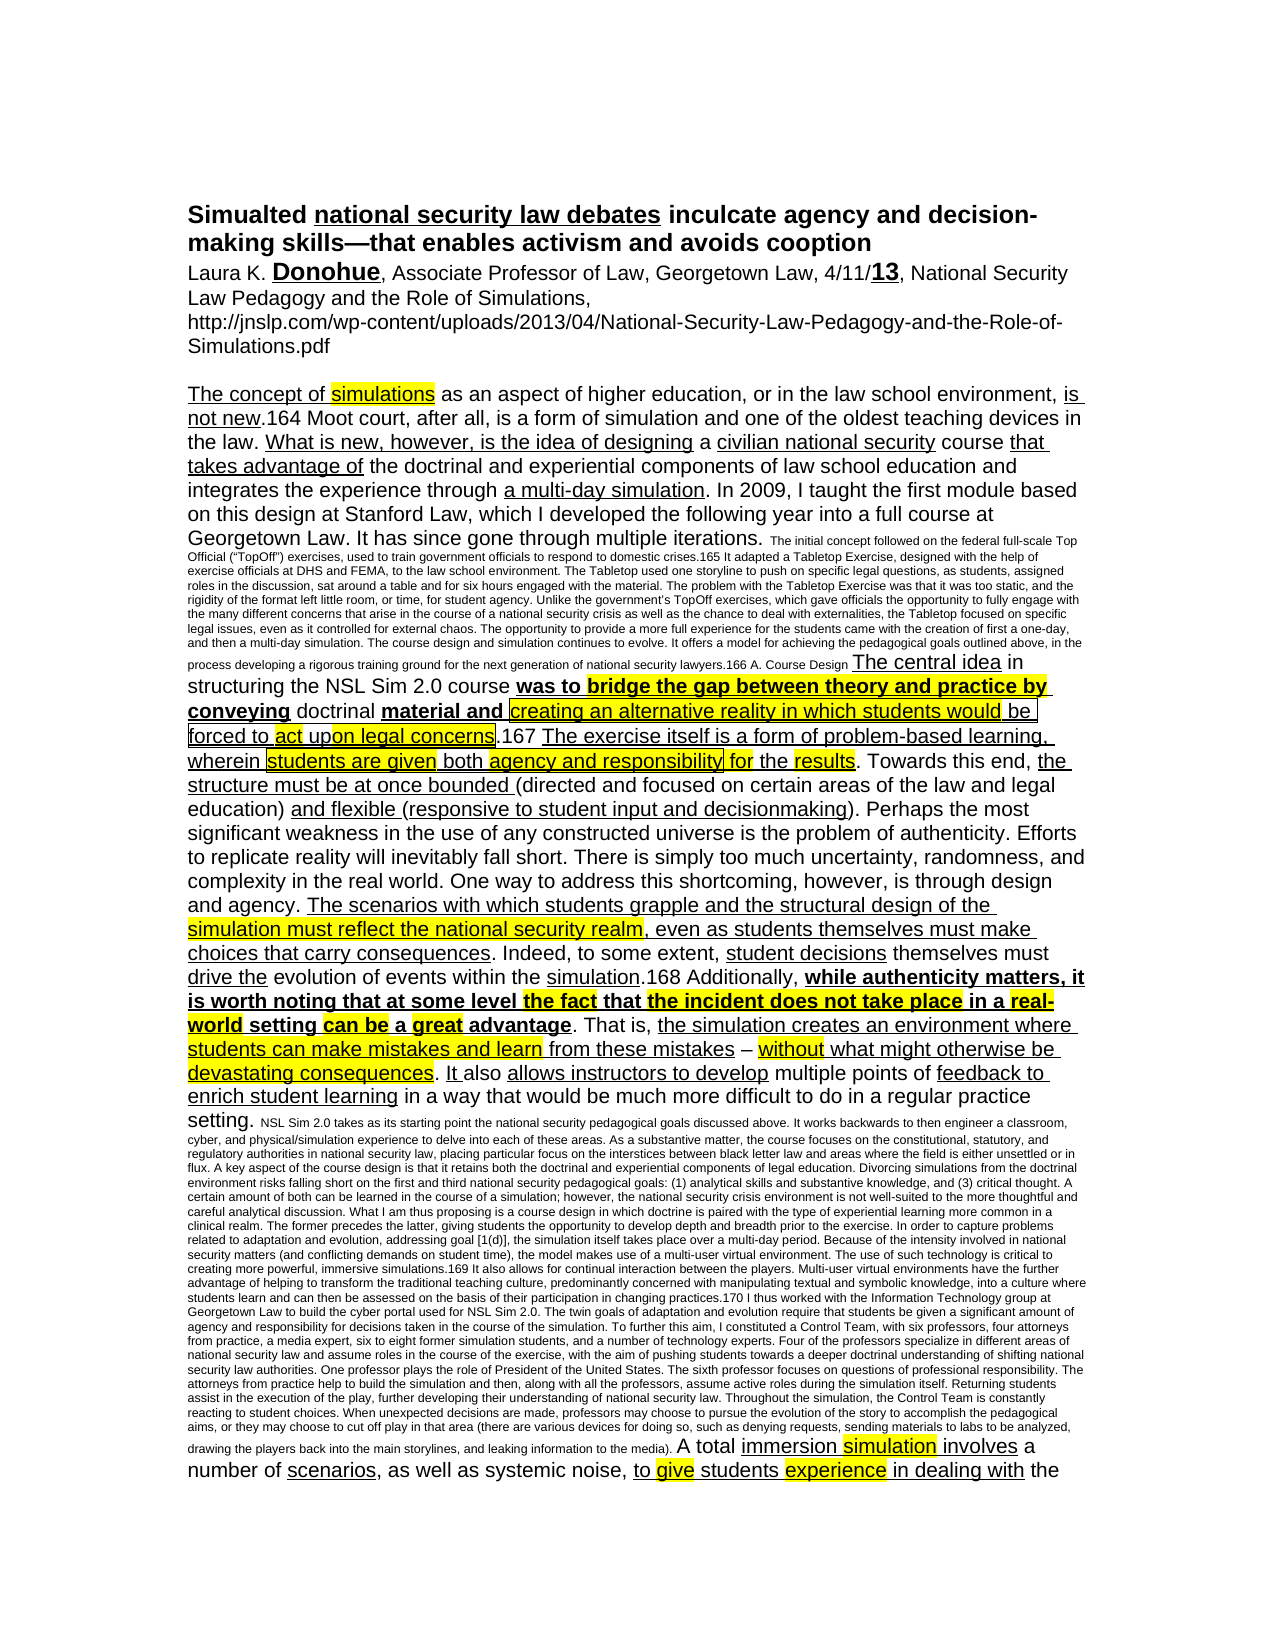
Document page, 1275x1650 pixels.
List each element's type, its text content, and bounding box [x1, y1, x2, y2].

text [187, 382, 1087, 1482]
text Simualted national security law debates inculcate agency and decision-making skills—that enables activism and avoids cooption [187, 199, 1087, 257]
text Laura K. Donohue, Associate Professor of Law, Georgetown Law, 4/11/13, National Security Law Pedagogy and the Role of Simulations, http://jnslp.com/wp-content/uploads/2013/04/National-Security-Law-Pedagogy-and-the-Role-of-Simulations.pdf [187, 257, 1087, 358]
